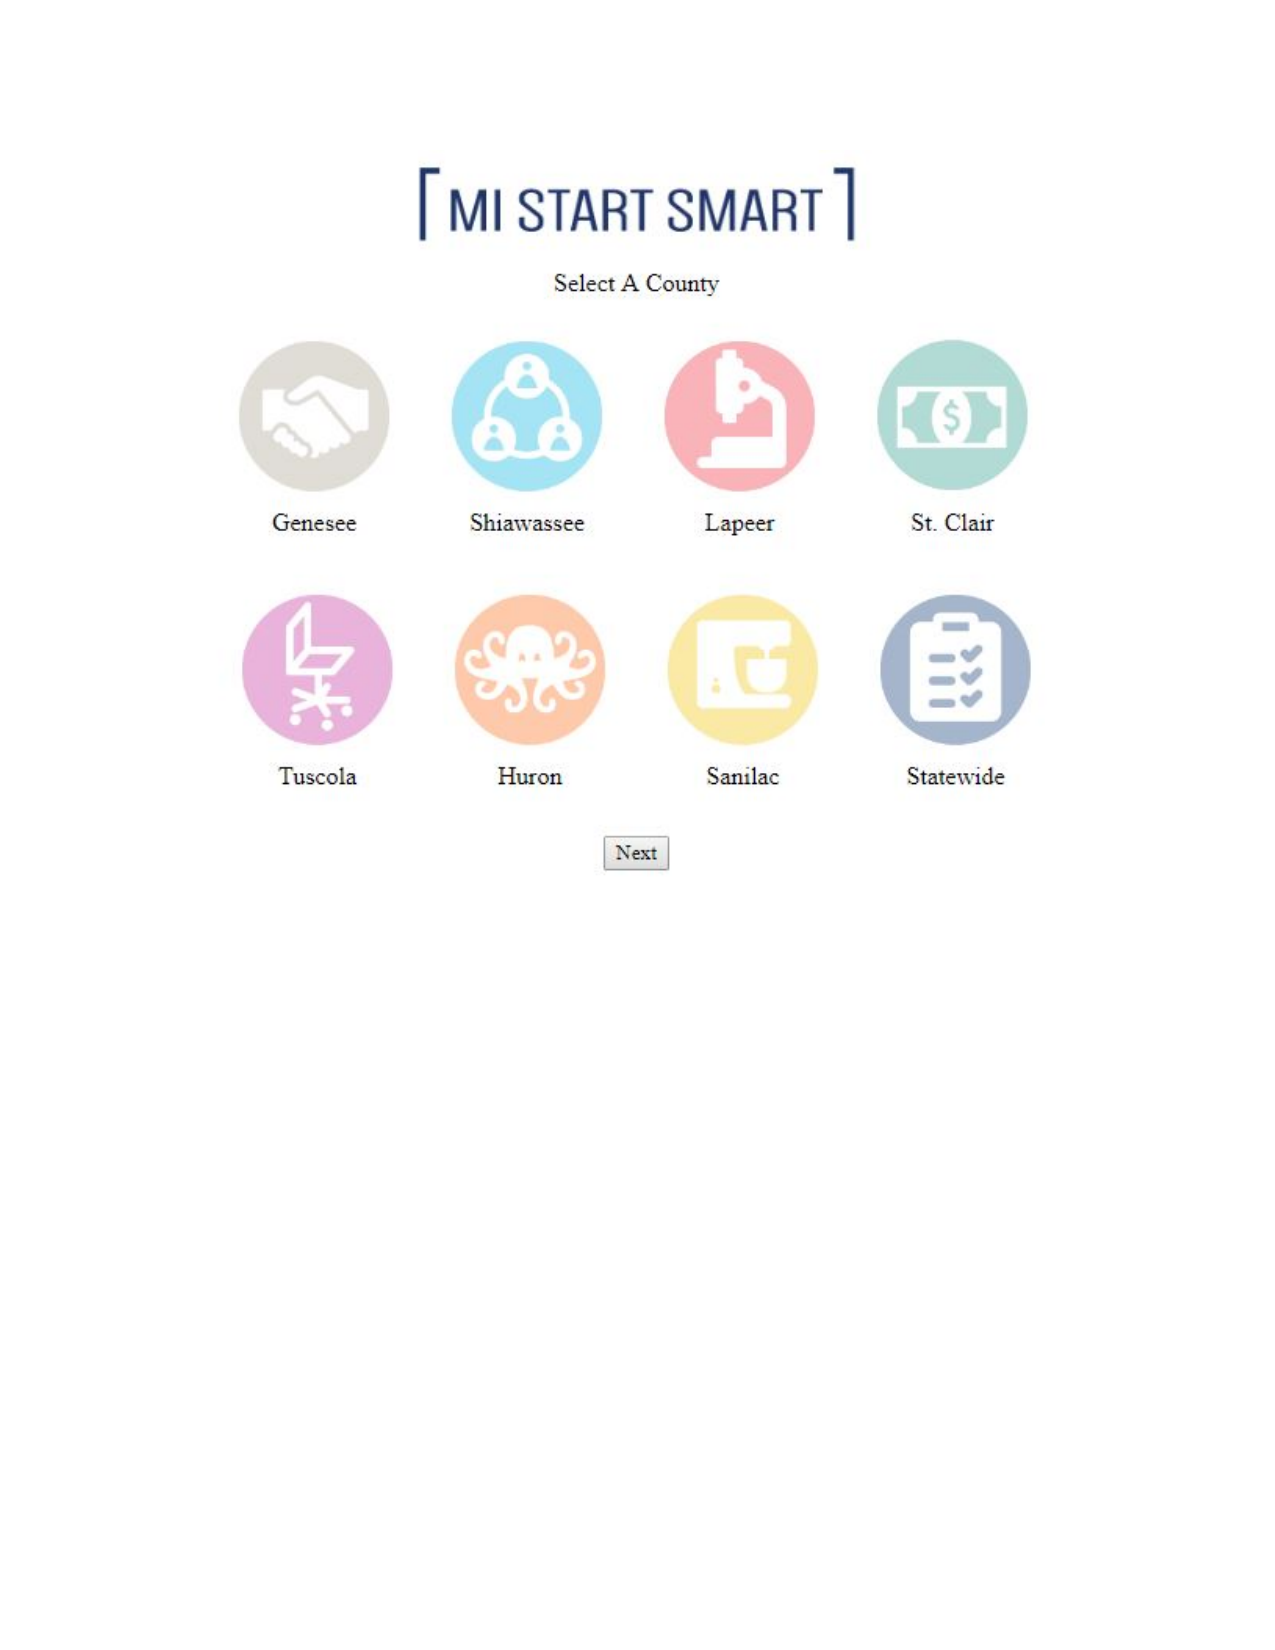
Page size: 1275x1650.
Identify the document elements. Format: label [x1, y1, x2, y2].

picture [169, 150, 1106, 902]
